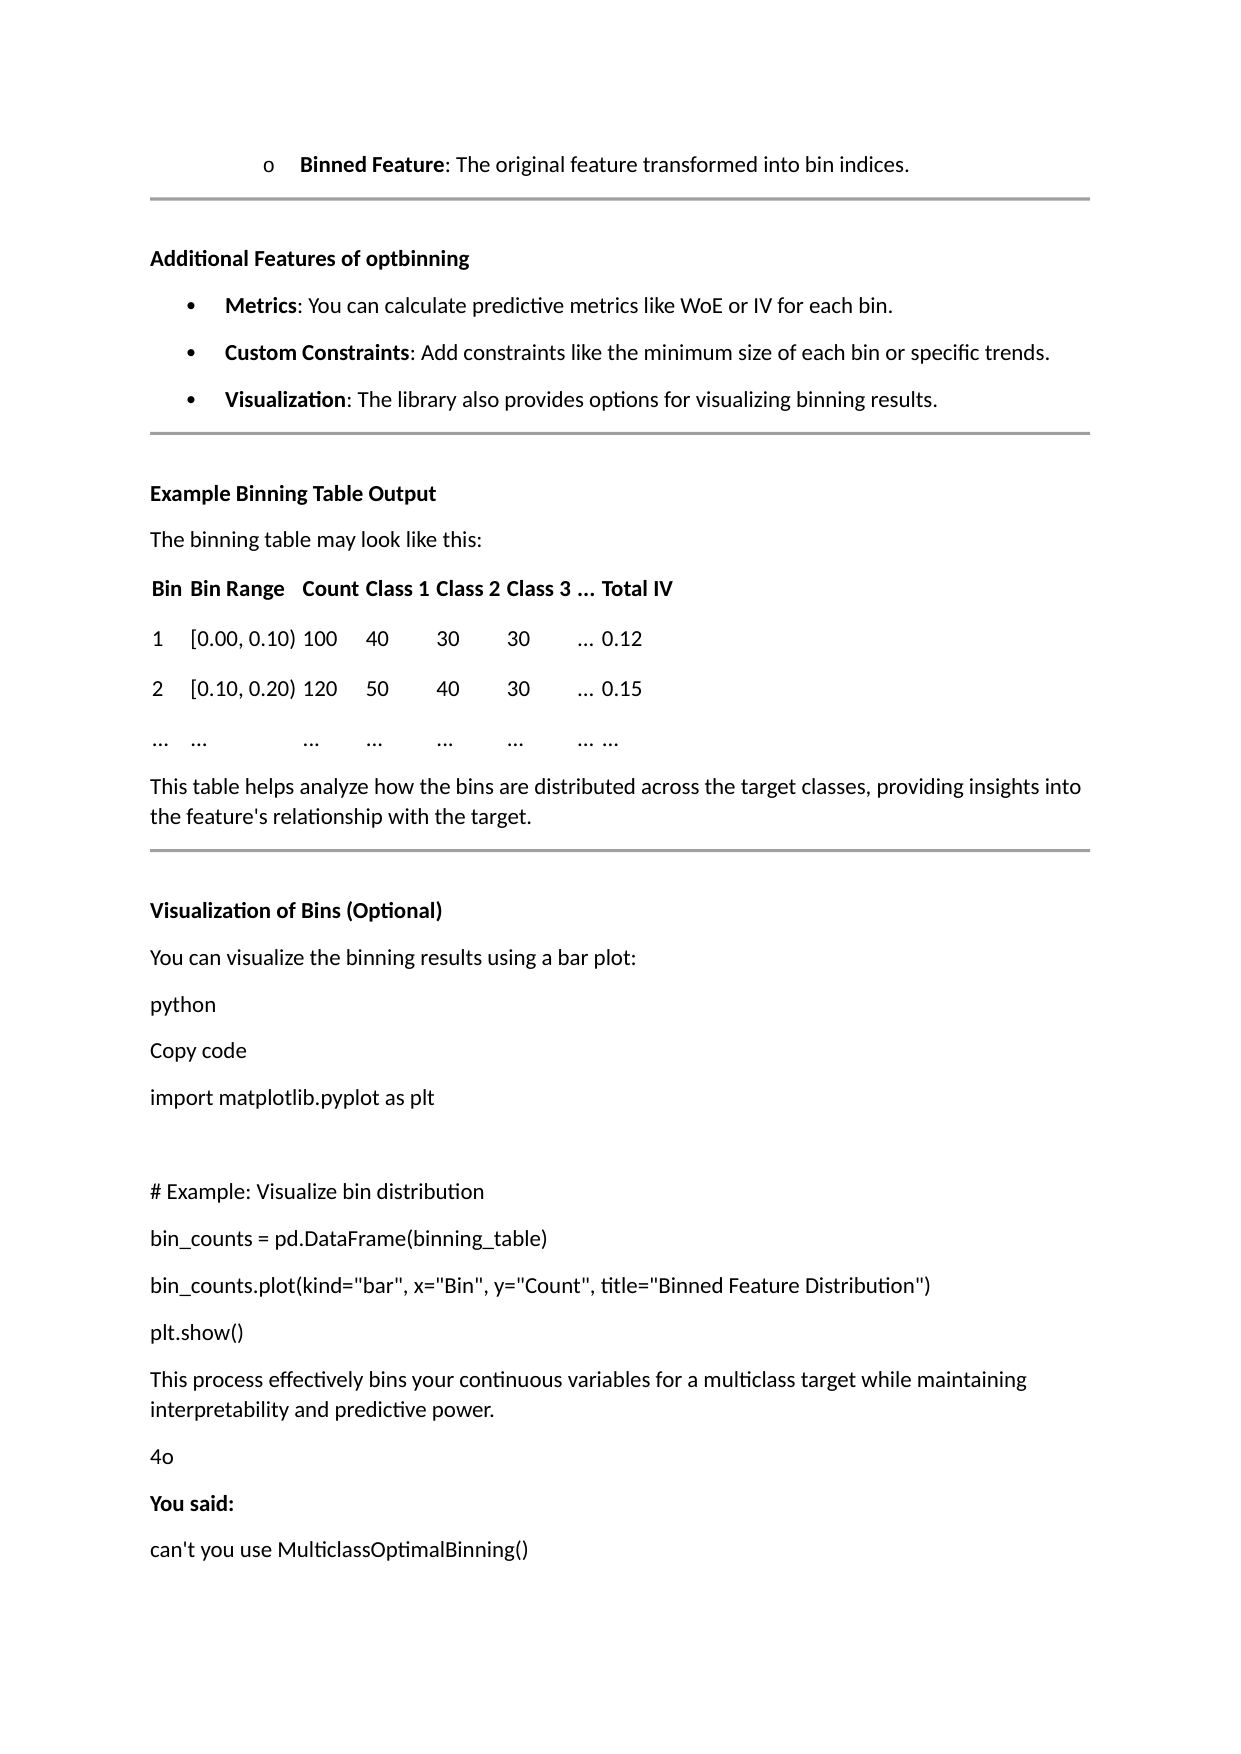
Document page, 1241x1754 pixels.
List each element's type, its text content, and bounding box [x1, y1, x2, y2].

list Visualization: The library also provides options for visualizing binning results. [187, 385, 1090, 413]
text Example Binning Table Output [150, 479, 1090, 507]
table_cell ... [505, 722, 575, 772]
table_cell ... [575, 622, 600, 672]
text # Example: Visualize bin distribution [150, 1177, 1090, 1205]
text bin_counts.plot(kind="bar", x="Bin", y="Count", title="Binned Feature Distribution") [150, 1271, 1090, 1299]
table_header Bin [150, 573, 188, 622]
list Metrics: You can calculate predictive metrics like WoE or IV for each bin. [187, 291, 1090, 319]
table_header Class 2 [435, 573, 505, 622]
table_cell 0.12 [600, 622, 679, 672]
table_cell 30 [505, 672, 575, 722]
text This table helps analyze how the bins are distributed across the target classes, providing insights into the feature's relationship with the target. [150, 772, 1090, 830]
table_cell 30 [505, 622, 575, 672]
table_cell 120 [301, 672, 364, 722]
table_cell 2 [150, 672, 188, 722]
table_cell ... [600, 722, 679, 772]
table_header Class 1 [364, 573, 434, 622]
table_cell ... [575, 722, 600, 772]
table_cell [0.00, 0.10) [189, 622, 301, 672]
text python [150, 990, 1090, 1018]
table_cell 1 [150, 622, 188, 672]
table_cell ... [575, 672, 600, 722]
text Additional Features of optbinning [150, 244, 1090, 272]
text 4o [150, 1442, 1090, 1470]
text bin_counts = pd.DataFrame(binning_table) [150, 1224, 1090, 1252]
table_cell ... [435, 722, 505, 772]
text import matplotlib.pyplot as plt [150, 1083, 1090, 1111]
table_cell 30 [435, 622, 505, 672]
text Visualization of Bins (Optional) [150, 896, 1090, 924]
table_header Class 3 [505, 573, 575, 622]
table_cell ... [364, 722, 434, 772]
text The binning table may look like this: [150, 526, 1090, 553]
text plt.show() [150, 1318, 1090, 1346]
table_cell 100 [301, 622, 364, 672]
table_header Count [301, 573, 364, 622]
table_cell [0.10, 0.20) [189, 672, 301, 722]
table_cell 40 [435, 672, 505, 722]
table_cell 0.15 [600, 672, 679, 722]
table_cell 50 [364, 672, 434, 722]
text Copy code [150, 1037, 1090, 1064]
list Binned Feature: The original feature transformed into bin indices. [262, 150, 1090, 178]
table_header ... [575, 573, 600, 622]
list Custom Constraints: Add constraints like the minimum size of each bin or specific trends. [187, 338, 1090, 366]
table_cell ... [150, 722, 188, 772]
table_header Total IV [600, 573, 679, 622]
table_cell ... [189, 722, 301, 772]
table_header Bin Range [189, 573, 301, 622]
text You can visualize the binning results using a bar plot: [150, 943, 1090, 971]
table_cell ... [301, 722, 364, 772]
text This process effectively bins your continuous variables for a multiclass target while maintaining interpretability and predictive power. [150, 1365, 1090, 1423]
table_cell 40 [364, 622, 434, 672]
text can't you use MulticlassOptimalBinning() [150, 1536, 1090, 1563]
text You said: [150, 1489, 1090, 1517]
